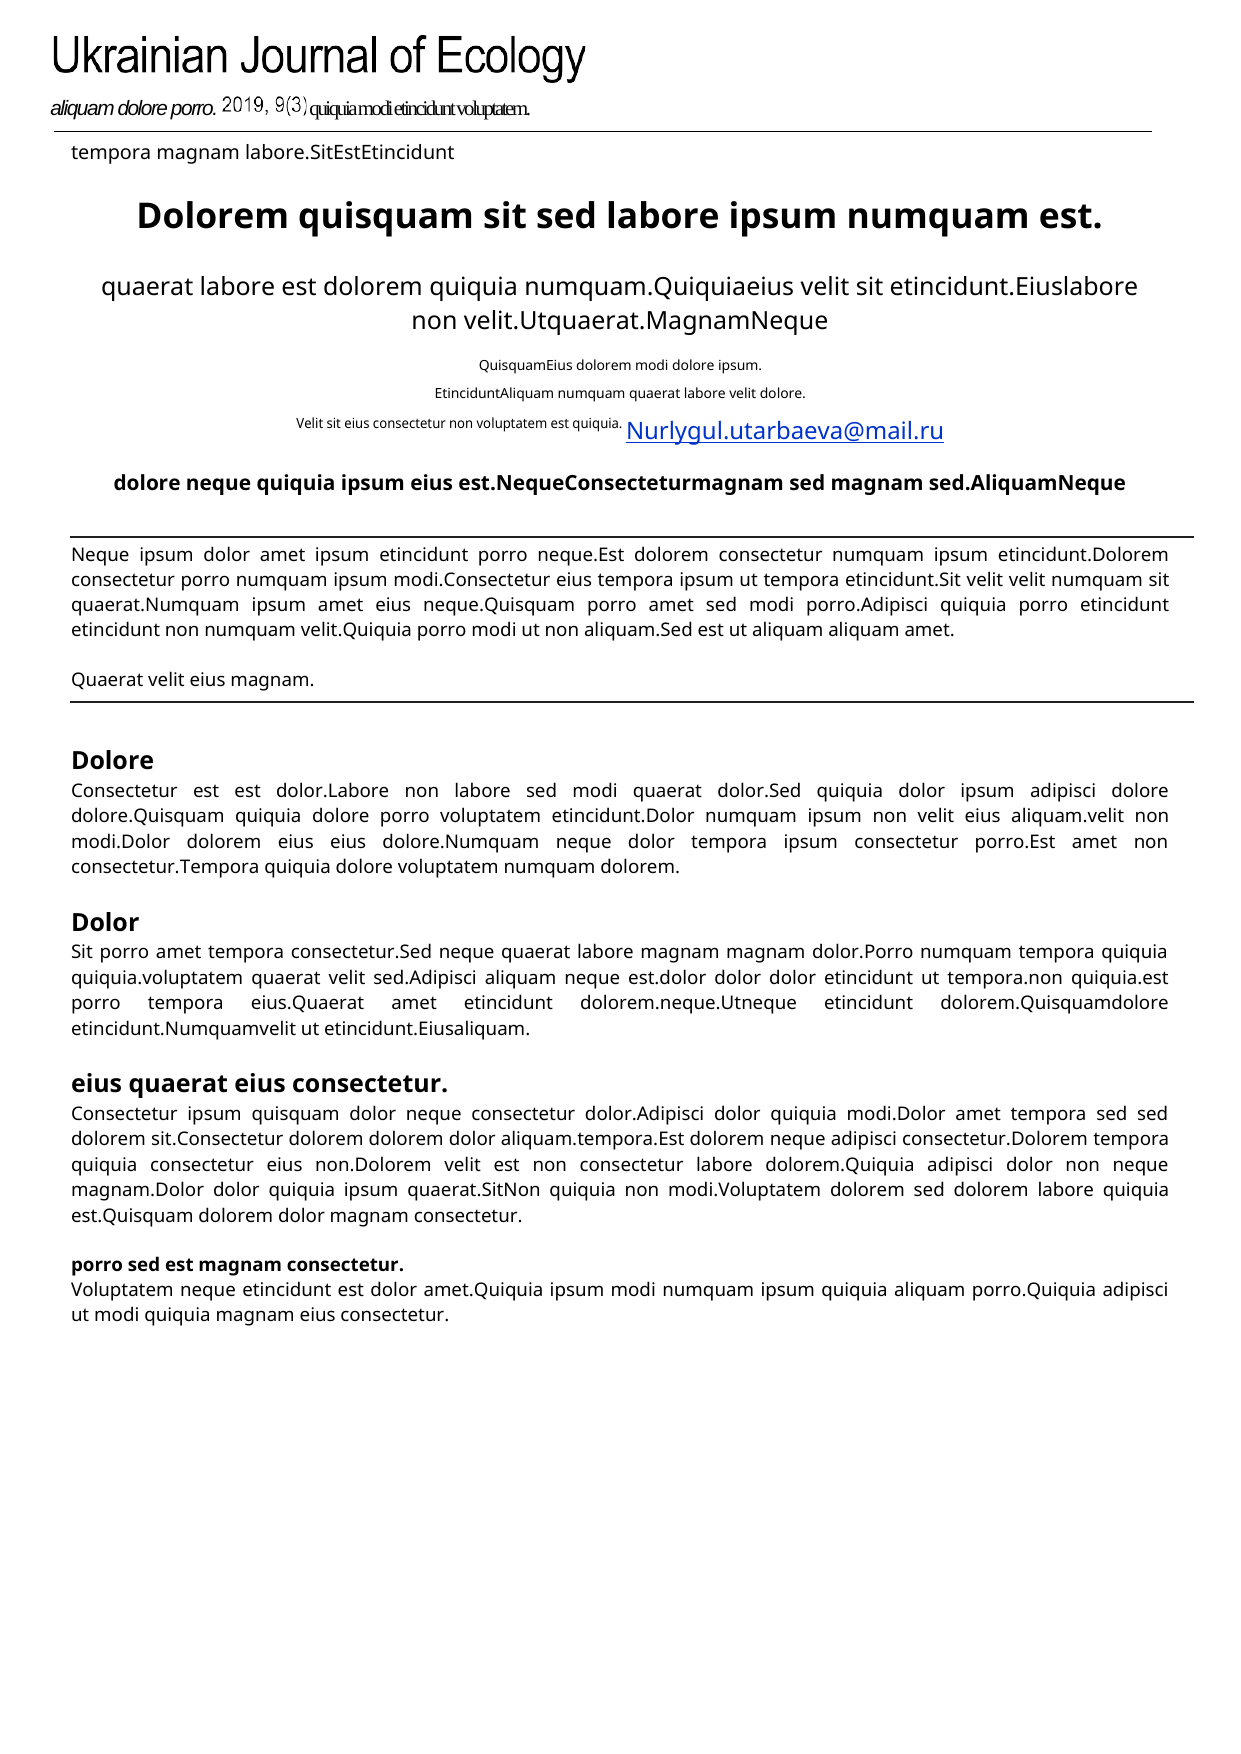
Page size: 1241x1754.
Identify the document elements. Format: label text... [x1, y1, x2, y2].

text EtinciduntAliquam numquam quaerat labore velit dolore. [101, 387, 1139, 414]
subtitle porro sed est magnam consectetur. [71, 1253, 1182, 1276]
subtitle QuisquamEius dolorem modi dolore ipsum. [101, 359, 1139, 387]
title Dolorem quisquam sit sed labore ipsum numquam est. [101, 190, 1139, 239]
subtitle tempora magnam labore.SitEstEtincidunt [71, 138, 1182, 165]
text Voluptatem neque etincidunt est dolor amet.Quiquia ipsum modi numquam ipsum quiquia aliquam porro.Quiquia adipisci ut modi quiquia magnam eius consectetur. [71, 1276, 1170, 1326]
text Neque ipsum dolor amet ipsum etincidunt porro neque.Est dolorem consectetur numquam ipsum etincidunt.Dolorem consectetur porro numquam ipsum modi.Consectetur eius tempora ipsum ut tempora etincidunt.Sit velit velit numquam sit quaerat.Numquam ipsum amet eius neque.Quisquam porro amet sed modi porro.Adipisci quiquia porro etincidunt etincidunt non numquam velit.Quiquia porro modi ut non aliquam.Sed est ut aliquam aliquam amet. [71, 542, 1170, 642]
subtitle quaerat labore est dolorem quiquia numquam.Quiquiaeius velit sit etincidunt.Eiuslabore non velit.Utquaerat.MagnamNeque [101, 269, 1139, 337]
subtitle Dolore [71, 743, 1182, 777]
text Consectetur est est dolor.Labore non labore sed modi quaerat dolor.Sed quiquia dolor ipsum adipisci dolore dolore.Quisquam quiquia dolore porro voluptatem etincidunt.Dolor numquam ipsum non velit eius aliquam.velit non modi.Dolor dolorem eius eius dolore.Numquam neque dolor tempora ipsum consectetur porro.Est amet non consectetur.Tempora quiquia dolore voluptatem numquam dolorem. [71, 777, 1170, 879]
subtitle Dolor [71, 904, 1182, 938]
text Consectetur ipsum quisquam dolor neque consectetur dolor.Adipisci dolor quiquia modi.Dolor amet tempora sed sed dolorem sit.Consectetur dolorem dolorem dolor aliquam.tempora.Est dolorem neque adipisci consectetur.Dolorem tempora quiquia consectetur eius non.Dolorem velit est non consectetur labore dolorem.Quiquia adipisci dolor non neque magnam.Dolor dolor quiquia ipsum quaerat.SitNon quiquia non modi.Voluptatem dolorem sed dolorem labore quiquia est.Quisquam dolorem dolor magnam consectetur. [71, 1100, 1170, 1228]
text aliquam dolore porro. quiquia modi etincidunt voluptatem. [50, 96, 1182, 120]
subtitle Velit sit eius consectetur non voluptatem est quiquia. Nurlygul.utarbaeva@mail.ru [238, 415, 1002, 446]
text Sit porro amet tempora consectetur.Sed neque quaerat labore magnam magnam dolor.Porro numquam tempora quiquia quiquia.voluptatem quaerat velit sed.Adipisci aliquam neque est.dolor dolor dolor etincidunt ut tempora.non quiquia.est porro tempora eius.Quaerat amet etincidunt dolorem.neque.Utneque etincidunt dolorem.Quisquamdolore etincidunt.Numquamvelit ut etincidunt.Eiusaliquam. [71, 938, 1169, 1041]
picture [53, 35, 586, 83]
picture [222, 96, 307, 116]
subtitle eius quaerat eius consectetur. [71, 1066, 1182, 1100]
text Quaerat velit eius magnam. [71, 667, 1182, 692]
text dolore neque quiquia ipsum eius est.NequeConsecteturmagnam sed magnam sed.AliquamNeque [101, 468, 1139, 497]
